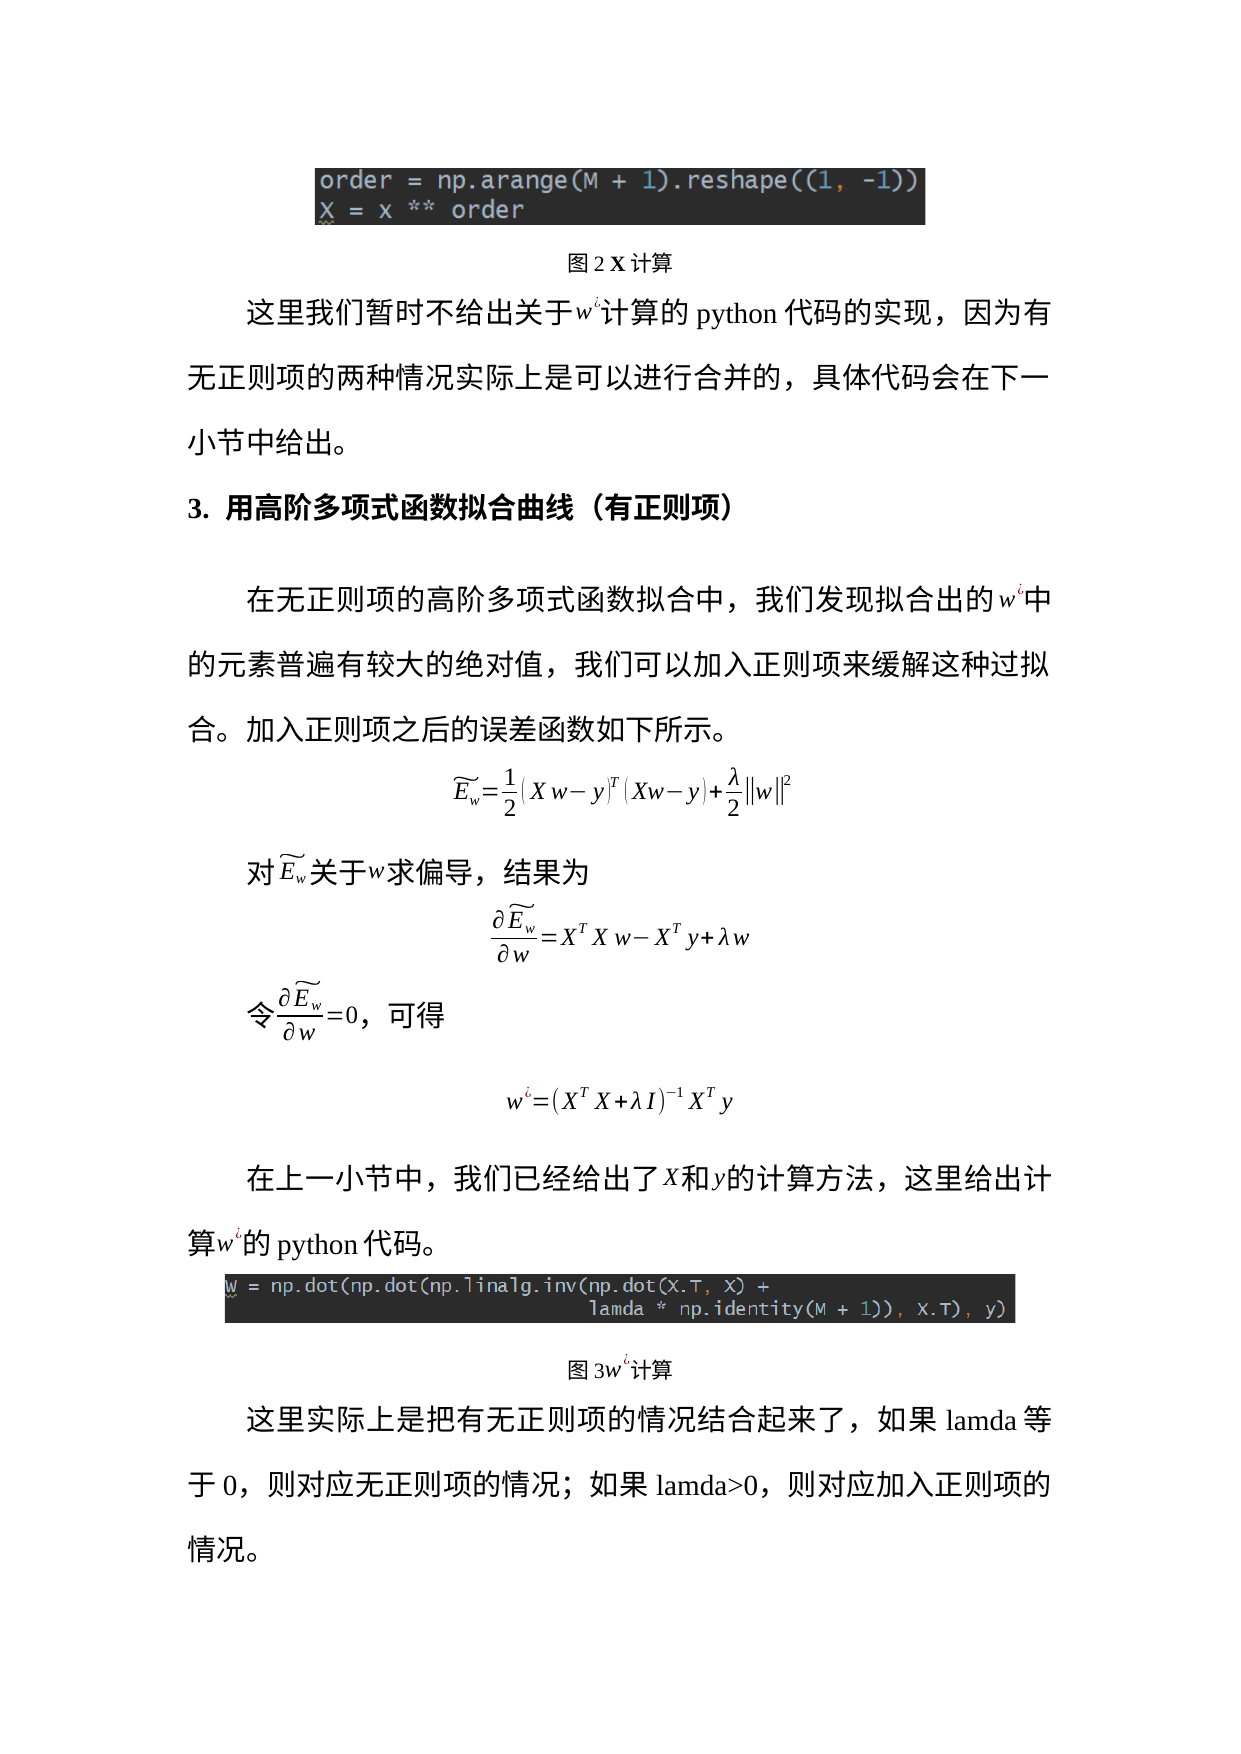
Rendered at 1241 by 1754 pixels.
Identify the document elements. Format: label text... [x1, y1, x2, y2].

text 这里实际上是把有无正则项的情况结合起来了，如果lamda等于0，则对应无正则项的情况；如果lamda>0，则对应加入正则项的情况。 [187, 1385, 1053, 1580]
text 对关于求偏导，结果为 [187, 838, 1053, 903]
text 这里我们暂时不给出关于计算的python代码的实现，因为有无正则项的两种情况实际上是可以进行合并的，具体代码会在下一小节中给出。 [187, 278, 1053, 473]
text 图 3计算 [187, 1352, 1053, 1385]
text 在上一小节中，我们已经给出了和的计算方法，这里给出计算的python代码。 [187, 1144, 1053, 1274]
text 令，可得 [187, 981, 1053, 1046]
text 在无正则项的高阶多项式函数拟合中，我们发现拟合出的中的元素普遍有较大的绝对值，我们可以加入正则项来缓解这种过拟合。加入正则项之后的误差函数如下所示。 [187, 566, 1053, 761]
text 图 2 X计算 [187, 246, 1053, 278]
subtitle 用高阶多项式函数拟合曲线（有正则项） [187, 473, 1053, 538]
picture [314, 168, 926, 225]
picture [224, 1274, 1016, 1323]
